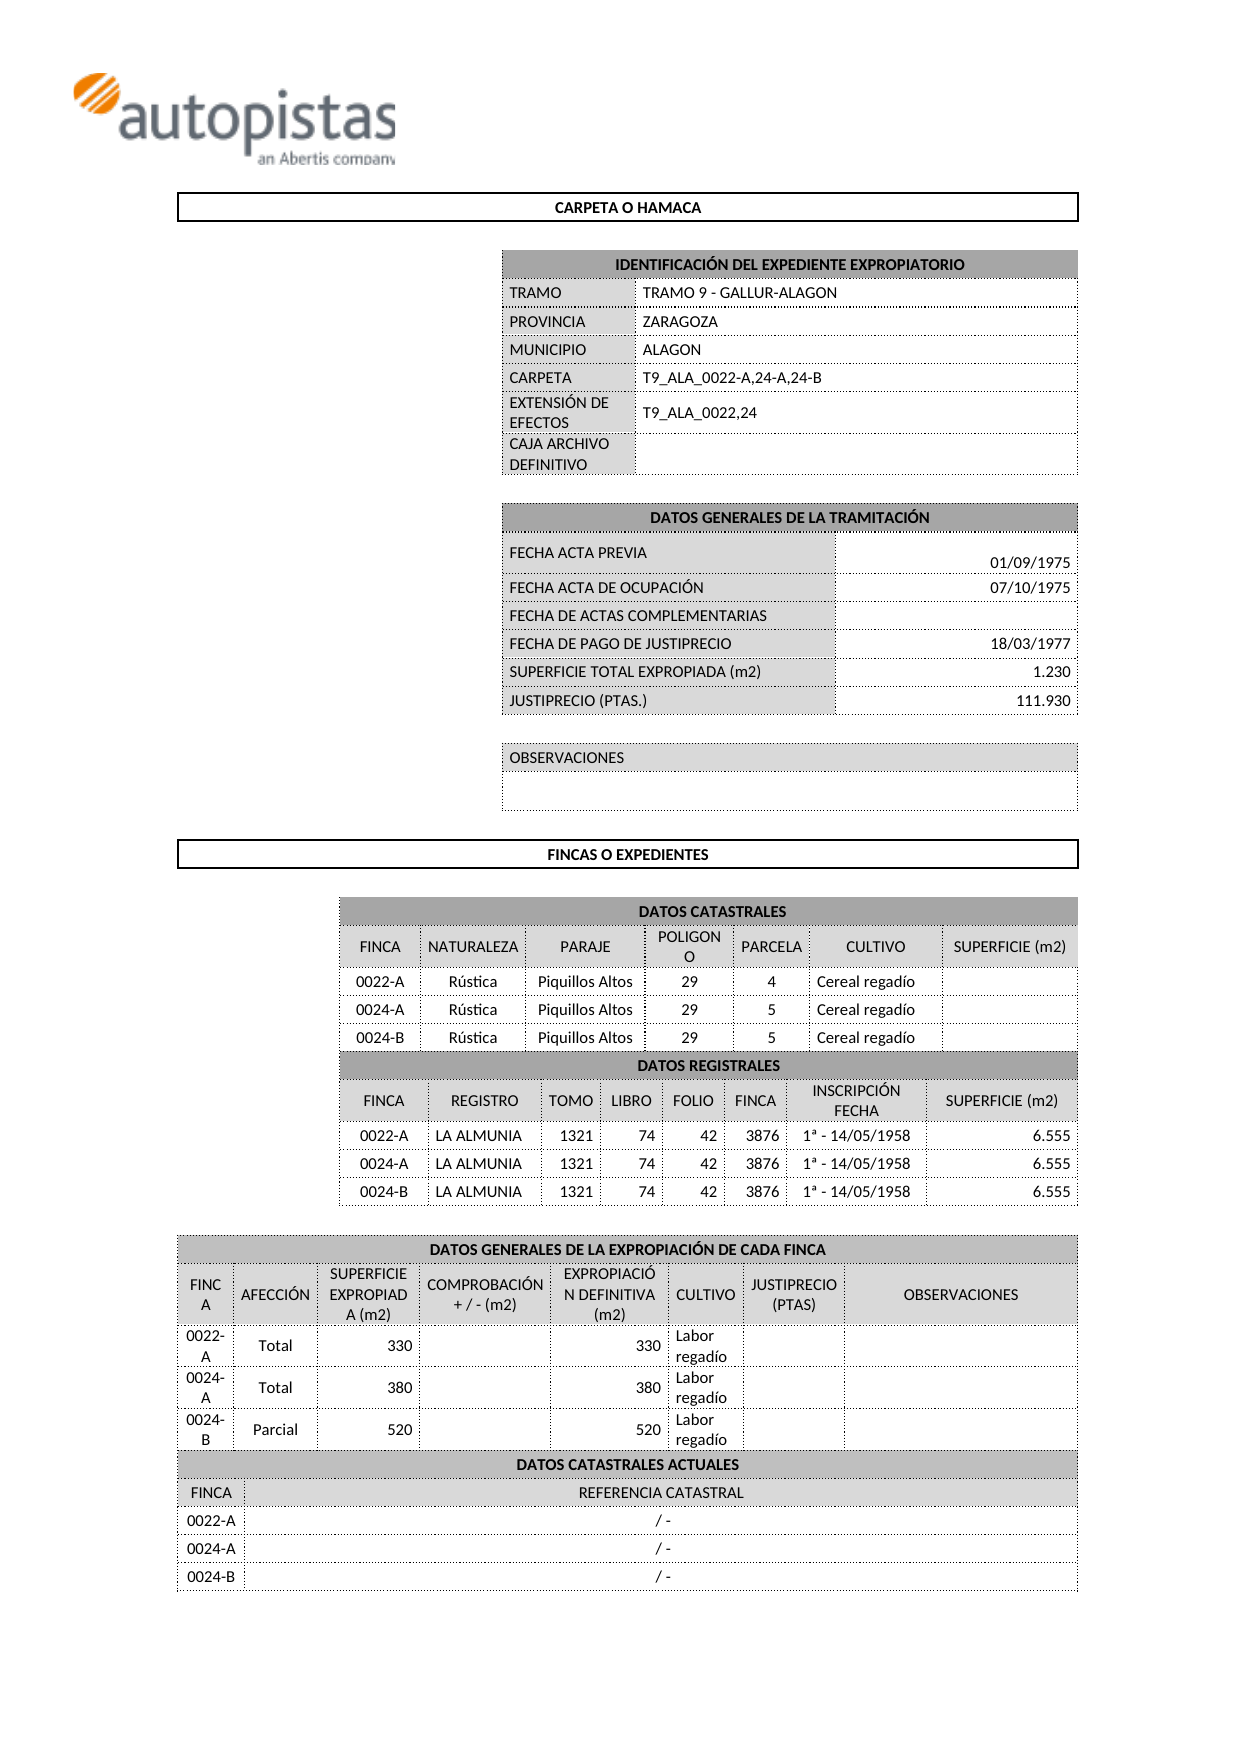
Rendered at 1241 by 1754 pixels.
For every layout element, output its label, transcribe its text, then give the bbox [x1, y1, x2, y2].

table_cell PROVINCIA [502, 306, 635, 334]
table_cell FECHA ACTA PREVIA [502, 531, 835, 573]
table_header IDENTIFICACIÓN DEL EXPEDIENTE EXPROPIATORIO [502, 250, 1078, 278]
table_cell 1.230 [835, 658, 1078, 686]
table_cell T9_ALA_0022,24 [635, 391, 1078, 432]
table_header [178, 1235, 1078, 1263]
table_cell MUNICIPIO [502, 335, 635, 363]
table_cell CARPETA [502, 363, 635, 391]
table_cell TRAMO [502, 278, 635, 306]
table_cell [635, 433, 1078, 474]
table_cell JUSTIPRECIO (PTAS.) [502, 686, 835, 714]
table_cell 18/03/1977 [835, 629, 1078, 657]
table_cell FINCA [340, 925, 421, 967]
table_cell SUPERFICIE TOTAL EXPROPIADA (m2) [502, 658, 835, 686]
table_header CARPETA O HAMACA [179, 194, 1077, 220]
table_header DATOS CATASTRALES [340, 897, 1078, 925]
table_cell 01/09/1975 [835, 531, 1078, 573]
table_cell CAJA ARCHIVO DEFINITIVO [502, 433, 635, 474]
table_cell ALAGON [635, 335, 1078, 363]
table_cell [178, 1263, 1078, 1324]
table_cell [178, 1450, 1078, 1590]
table_cell [835, 601, 1078, 629]
table_cell EXTENSIÓN DE EFECTOS [502, 391, 635, 432]
table_header OBSERVACIONES [502, 743, 902, 771]
table_cell ZARAGOZA [635, 306, 1078, 334]
table_cell PARAJE [526, 925, 645, 967]
table_header FINCAS O EXPEDIENTES [179, 841, 1077, 867]
table_cell [502, 771, 1078, 810]
table_header [902, 743, 1078, 771]
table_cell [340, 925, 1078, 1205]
table_cell FECHA DE ACTAS COMPLEMENTARIAS [502, 601, 835, 629]
table_cell 07/10/1975 [835, 573, 1078, 601]
table_cell TRAMO 9 - GALLUR-ALAGON [635, 278, 1078, 306]
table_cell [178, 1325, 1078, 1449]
table_cell NATURALEZA [421, 925, 526, 967]
table_cell T9_ALA_0022-A,24-A,24-B [635, 363, 1078, 391]
table_cell FECHA DE PAGO DE JUSTIPRECIO [502, 629, 835, 657]
table_cell 111.930 [835, 686, 1078, 714]
table_header DATOS GENERALES DE LA TRAMITACIÓN [502, 503, 1078, 531]
table_cell FECHA ACTA DE OCUPACIÓN [502, 573, 835, 601]
